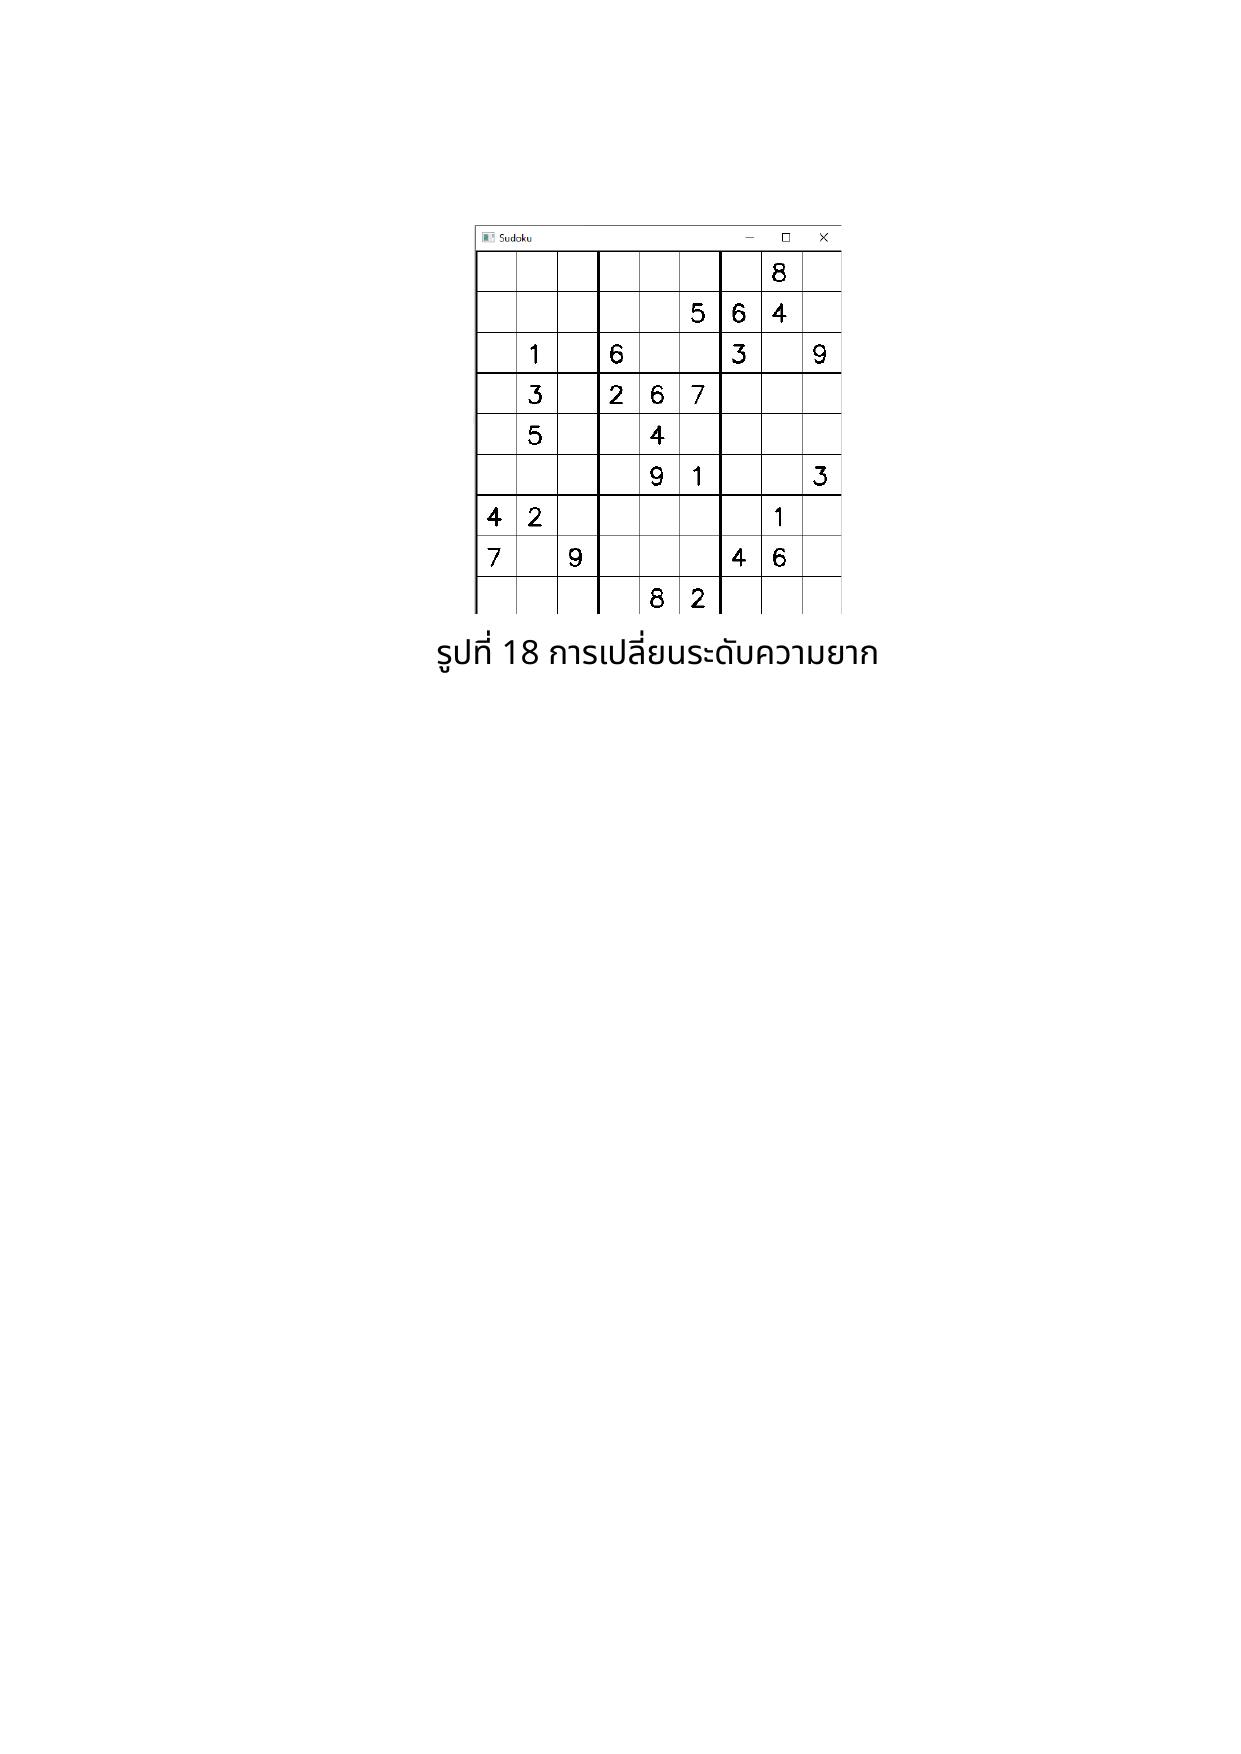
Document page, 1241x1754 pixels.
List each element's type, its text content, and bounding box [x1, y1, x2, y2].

picture [473, 225, 842, 614]
text รูปที่ 18 การเปลี่ยนระดับความยาก [225, 628, 1090, 679]
